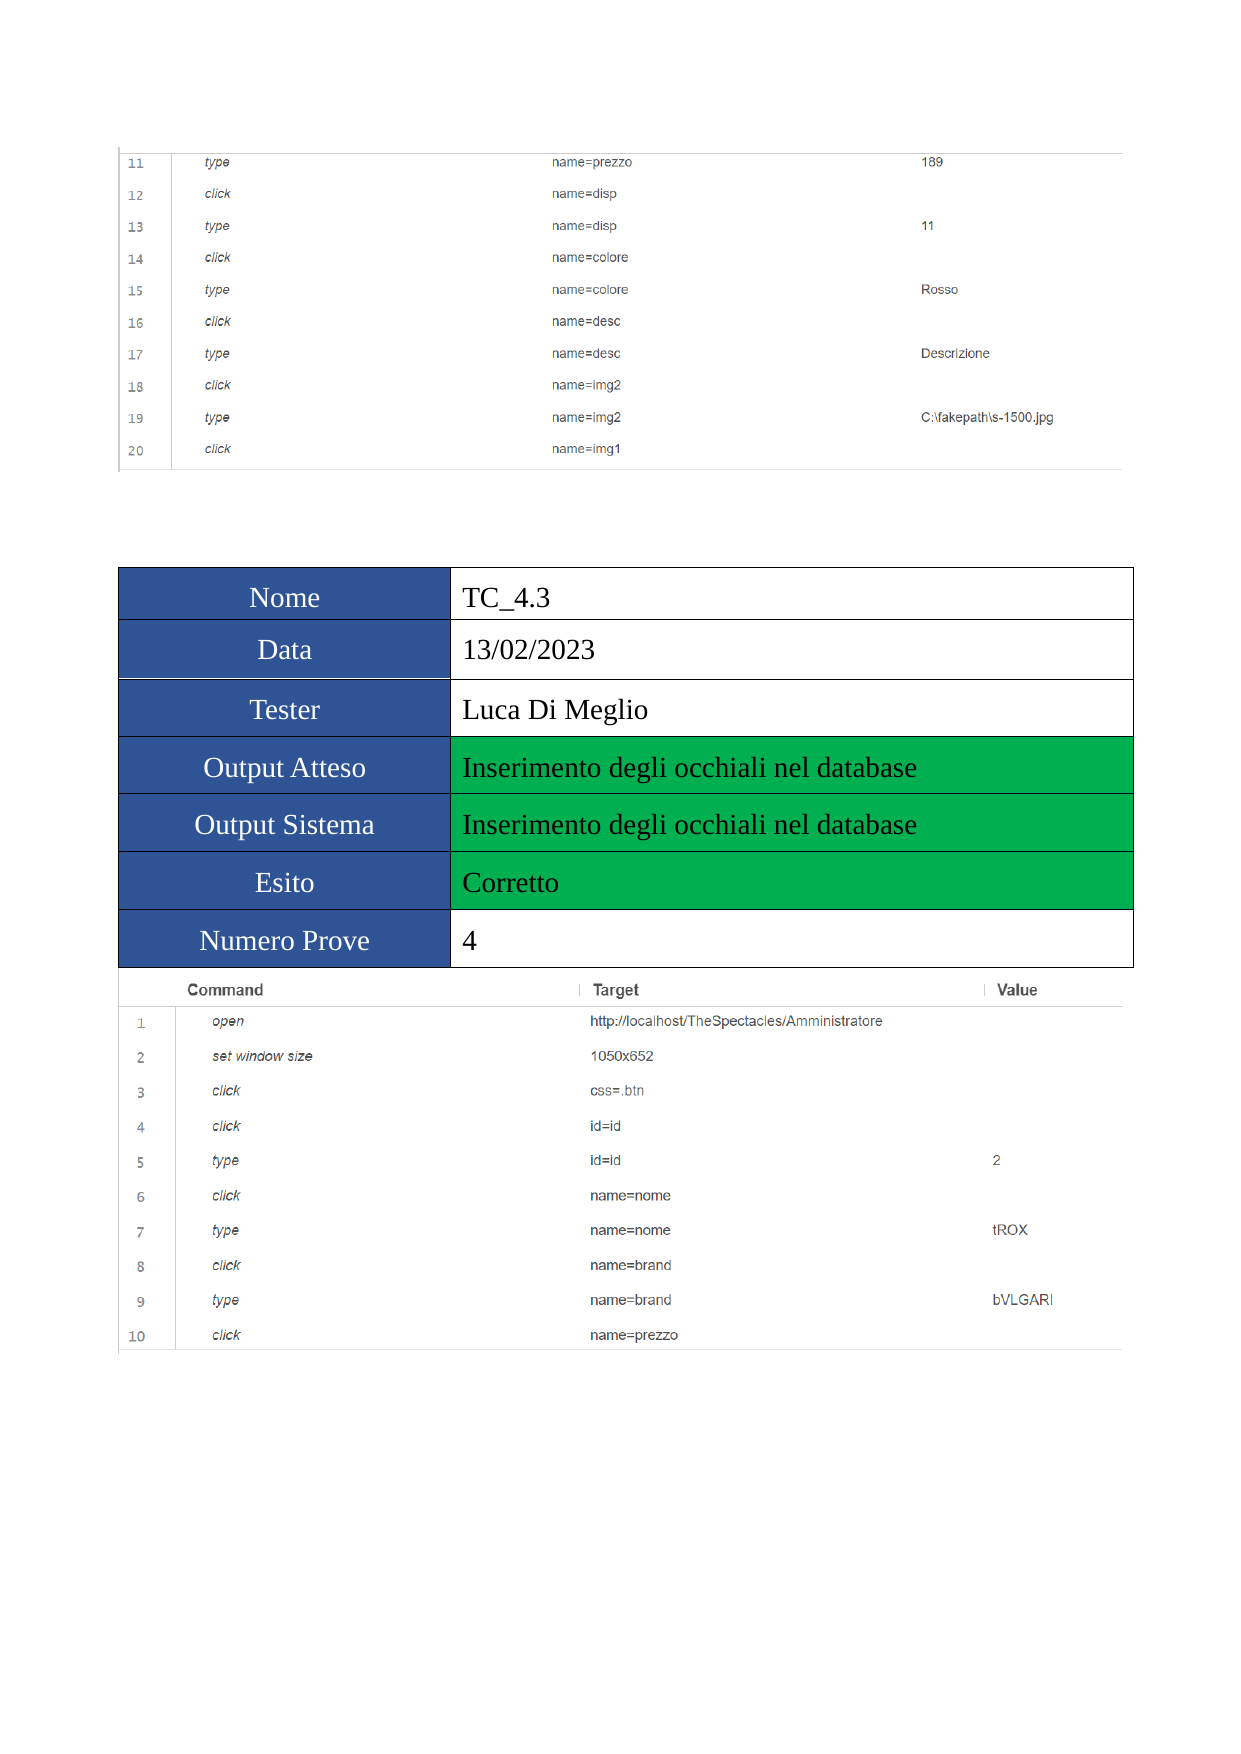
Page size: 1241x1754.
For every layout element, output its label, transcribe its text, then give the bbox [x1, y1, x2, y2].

table_cell 13/02/2023 [451, 620, 1133, 678]
table_cell Corretto [451, 852, 1133, 909]
table_header TC_4.3 [451, 568, 1133, 619]
table_cell Output Atteso [119, 737, 450, 793]
table_cell Numero Prove [119, 910, 450, 967]
table_cell 4 [451, 910, 1133, 967]
table_cell Inserimento degli occhiali nel database [451, 794, 1133, 851]
table_cell Inserimento degli occhiali nel database [451, 737, 1133, 793]
table_cell Luca Di Meglio [451, 680, 1133, 736]
table_cell Output Sistema [119, 794, 450, 851]
table_cell Esito [119, 852, 450, 909]
picture [118, 968, 1123, 1354]
table_cell Tester [119, 680, 450, 736]
picture [118, 147, 1123, 472]
table_cell Data [119, 620, 450, 678]
table_header Nome [119, 568, 450, 619]
